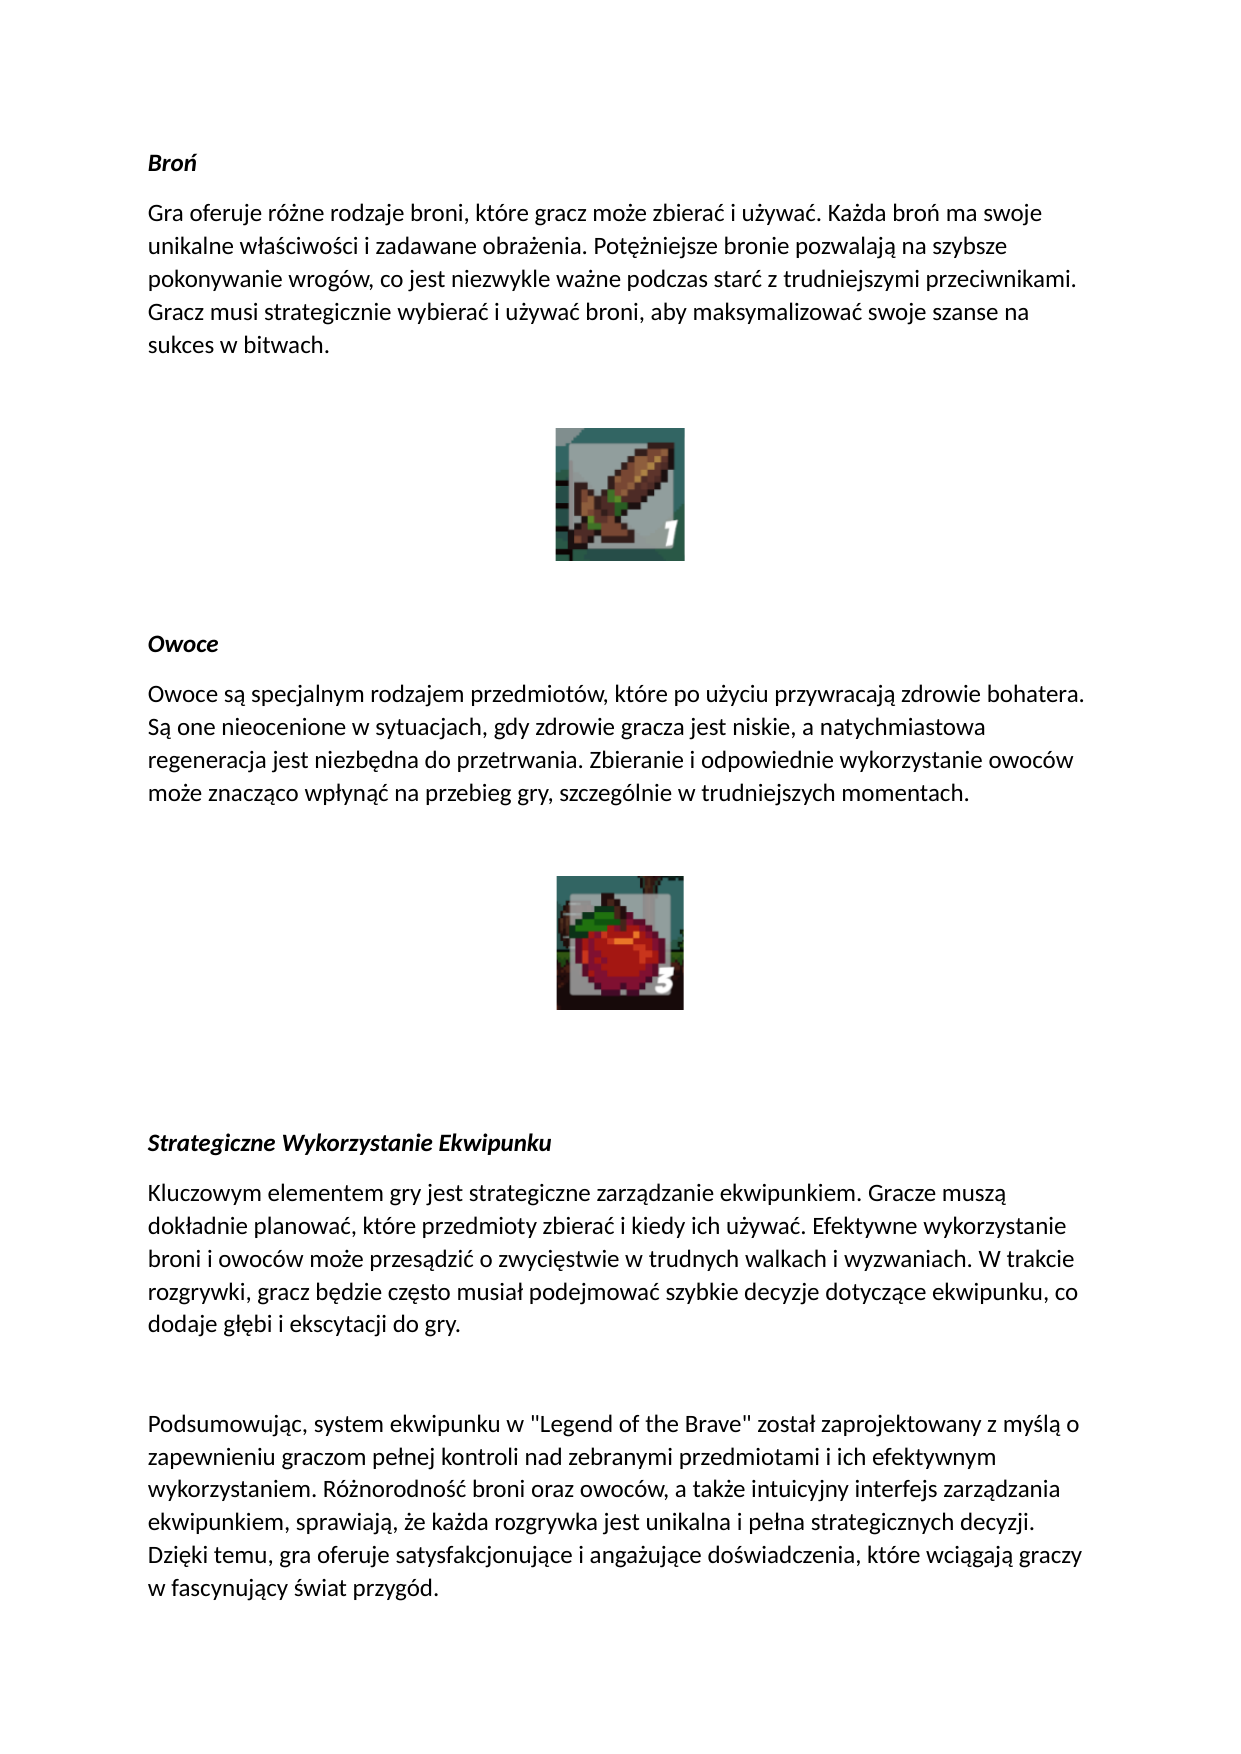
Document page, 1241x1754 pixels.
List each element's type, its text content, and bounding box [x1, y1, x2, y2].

text Gra oferuje różne rodzaje broni, które gracz może zbierać i używać. Każda broń ma swoje unikalne właściwości i zadawane obrażenia. Potężniejsze bronie pozwalają na szybsze pokonywanie wrogów, co jest niezwykle ważne podczas starć z trudniejszymi przeciwnikami. Gracz musi strategicznie wybierać i używać broni, aby maksymalizować swoje szanse na sukces w bitwach. [148, 197, 1093, 359]
text Owoce [148, 628, 1093, 659]
picture [555, 428, 685, 561]
picture [556, 876, 684, 1010]
text Owoce są specjalnym rodzajem przedmiotów, które po użyciu przywracają zdrowie bohatera. Są one nieocenione w sytuacjach, gdy zdrowie gracza jest niskie, a natychmiastowa regeneracja jest niezbędna do przetrwania. Zbieranie i odpowiednie wykorzystanie owoców może znacząco wpłynąć na przebieg gry, szczególnie w trudniejszych momentach. [148, 678, 1093, 807]
text Strategiczne Wykorzystanie Ekwipunku [148, 1127, 1093, 1158]
text Broń [148, 148, 1093, 178]
text Kluczowym elementem gry jest strategiczne zarządzanie ekwipunkiem. Gracze muszą dokładnie planować, które przedmioty zbierać i kiedy ich używać. Efektywne wykorzystanie broni i owoców może przesądzić o zwycięstwie w trudnych walkach i wyzwaniach. W trakcie rozgrywki, gracz będzie często musiał podejmować szybkie decyzje dotyczące ekwipunku, co dodaje głębi i ekscytacji do gry. [148, 1177, 1093, 1339]
text Podsumowując, system ekwipunku w "Legend of the Brave" został zaprojektowany z myślą o zapewnieniu graczom pełnej kontroli nad zebranymi przedmiotami i ich efektywnym wykorzystaniem. Różnorodność broni oraz owoców, a także intuicyjny interfejs zarządzania ekwipunkiem, sprawiają, że każda rozgrywka jest unikalna i pełna strategicznych decyzji. Dzięki temu, gra oferuje satysfakcjonujące i angażujące doświadczenia, które wciągają graczy w fascynujący świat przygód. [148, 1408, 1093, 1603]
